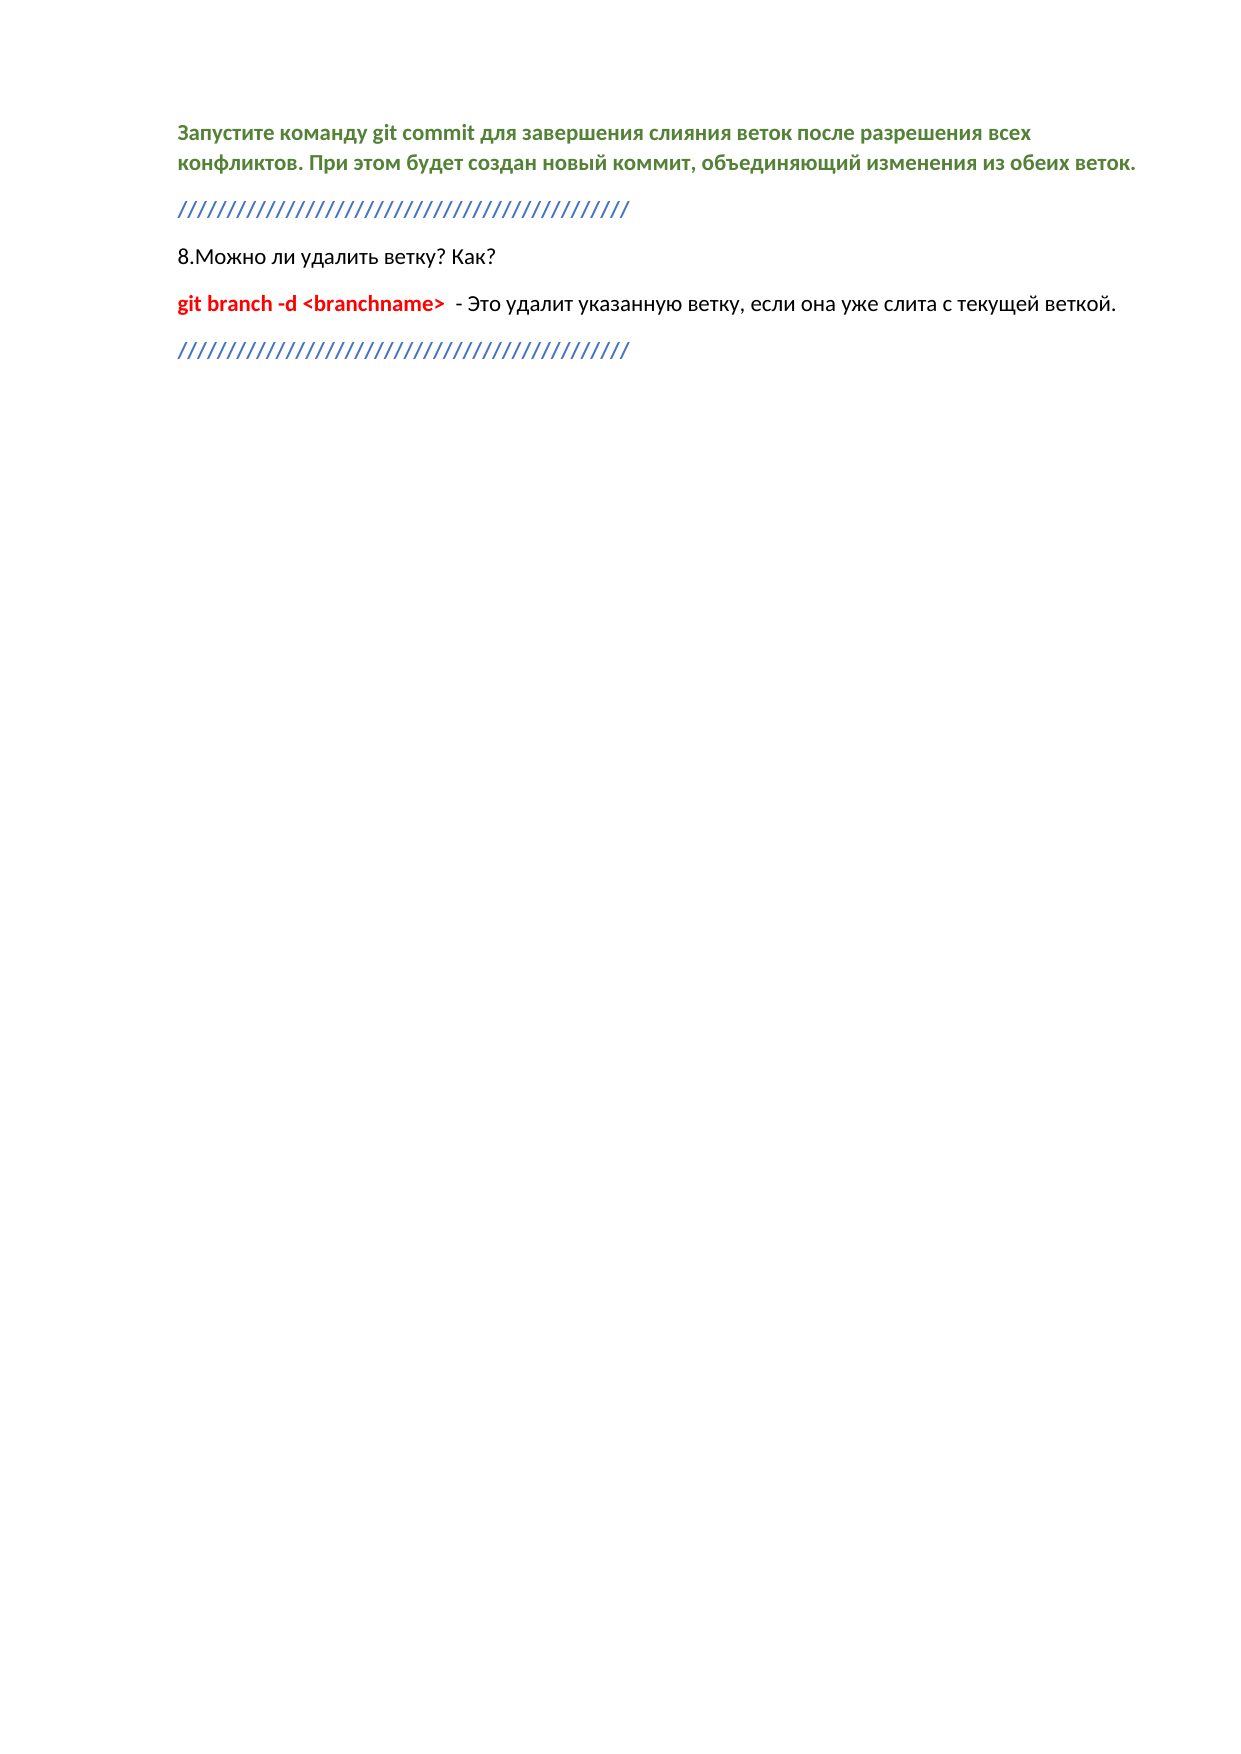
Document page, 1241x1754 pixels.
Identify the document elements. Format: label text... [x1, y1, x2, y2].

text ////////////////////////////////////////////// [177, 336, 1152, 364]
text git branch -d <branchname> - Это удалит указанную ветку, если она уже слита с текущей веткой. [177, 289, 1152, 317]
text ////////////////////////////////////////////// [177, 195, 1152, 223]
text Запустите команду git commit для завершения слияния веток после разрешения всех конфликтов. При этом будет создан новый коммит, объединяющий изменения из обеих веток. [177, 118, 1152, 176]
text 8.Можно ли удалить ветку? Как? [177, 242, 1152, 270]
